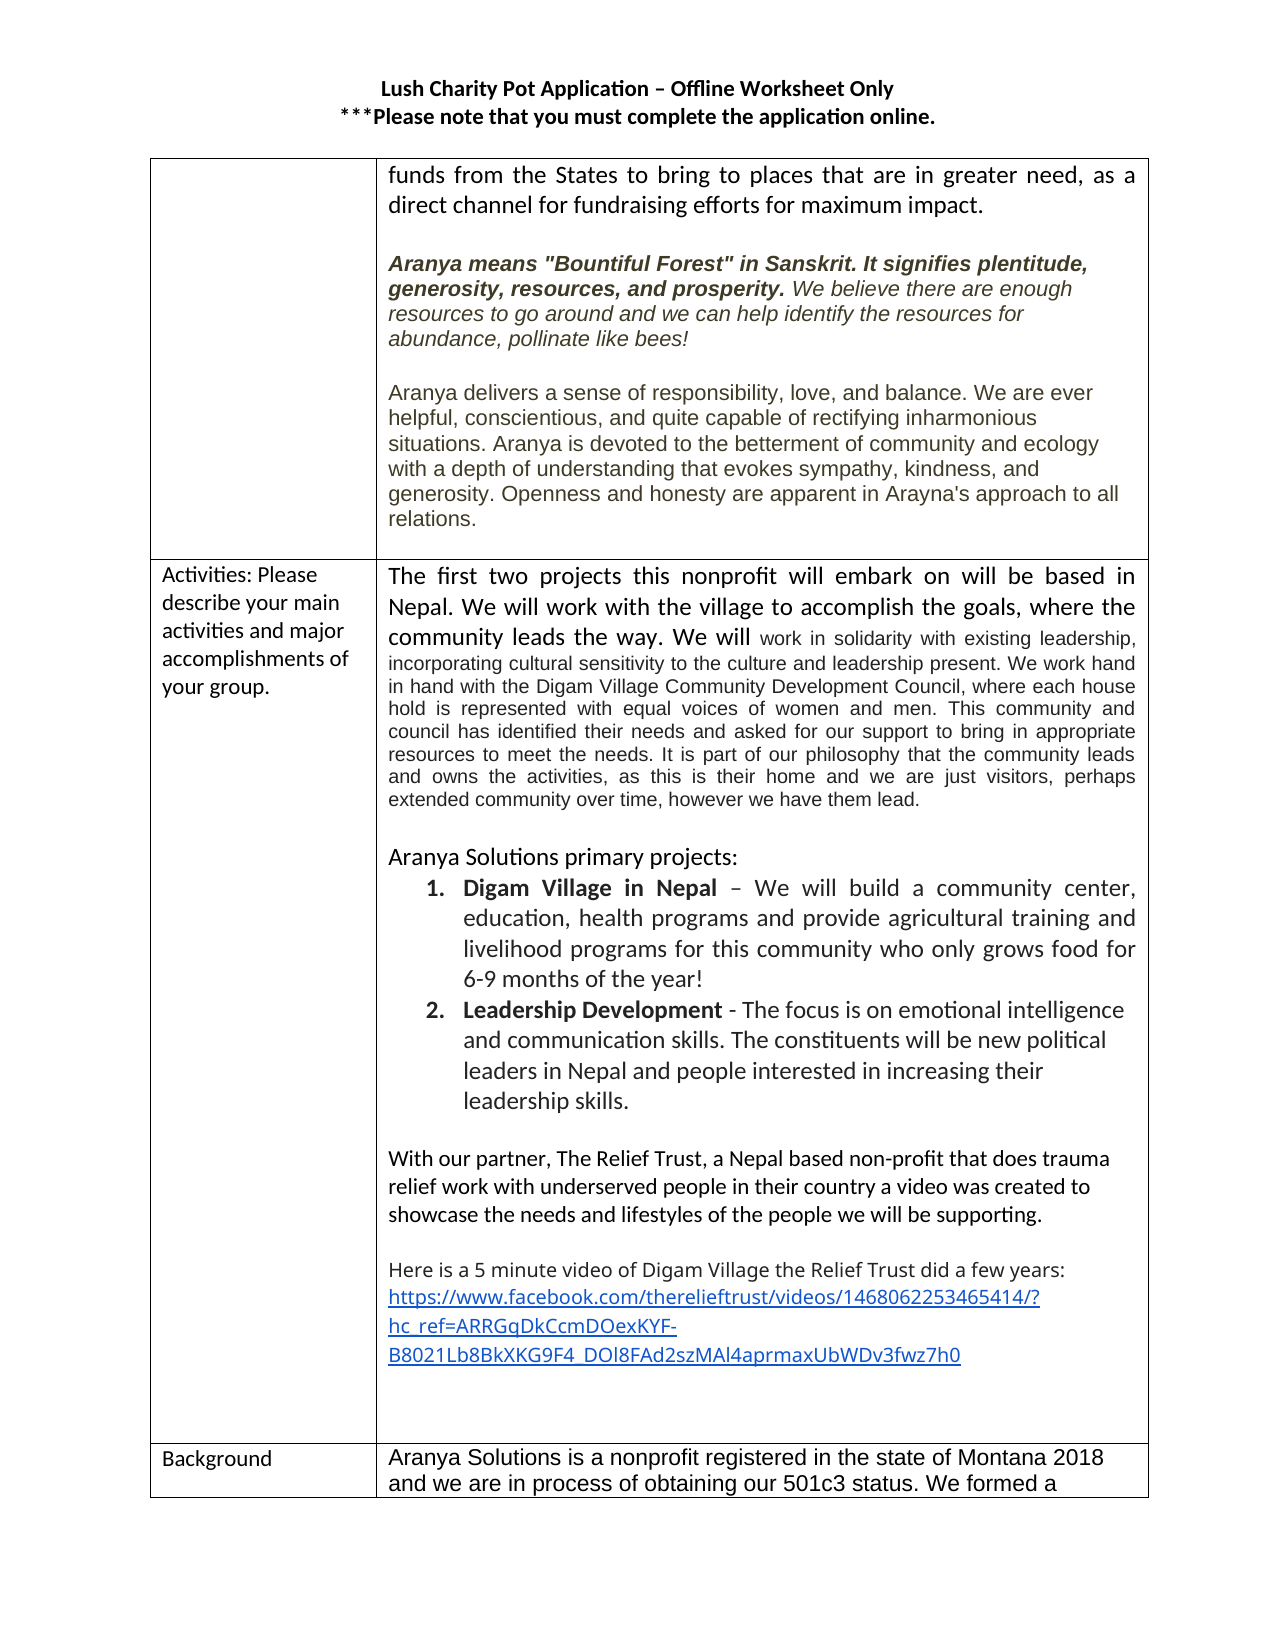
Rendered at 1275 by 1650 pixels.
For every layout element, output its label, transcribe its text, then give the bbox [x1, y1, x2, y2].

table_cell The first two projects this nonprofit will embark on will be based in Nepal. We will work with the village to accomplish the goals, where the community leads the way. We will work in solidarity with existing leadership, incorporating cultural sensitivity to the culture and leadership present. We work hand in hand with the Digam Village Community Development Council, where each house hold is represented with equal voices of women and men. This community and council has identified their needs and asked for our support to bring in appropriate resources to meet the needs. It is part of our philosophy that the community leads and owns the activities, as this is their home and we are just visitors, perhaps extended community over time, however we have them lead. Aranya Solutions primary projects: Digam Village in Nepal – We will build a community center, education, health programs and provide agricultural training and livelihood programs for this community who only grows food for 6-9 months of the year! Leadership Development - The focus is on emotional intelligence and communication skills. The constituents will be new political leaders in Nepal and people interested in increasing their leadership skills. With our partner, The Relief Trust, a Nepal based non-profit that does trauma relief work with underserved people in their country a video was created to showcase the needs and lifestyles of the people we will be supporting. Here is a 5 minute video of Digam Village the Relief Trust did a few years: https://www.facebook.com/therelieftrust/videos/1468062253465414/?hc_ref=ARRGqDkCcmDOexKYF-B8021Lb8BkXKG9F4_DOl8FAd2szMAl4aprmaxUbWDv3fwz7h0 [377, 560, 1148, 1443]
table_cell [377, 159, 1148, 559]
table_cell Activities: Please describe your main activities and major accomplishments of your group. [151, 560, 376, 1443]
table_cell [377, 1444, 1148, 1497]
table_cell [151, 1444, 376, 1497]
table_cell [151, 159, 376, 559]
